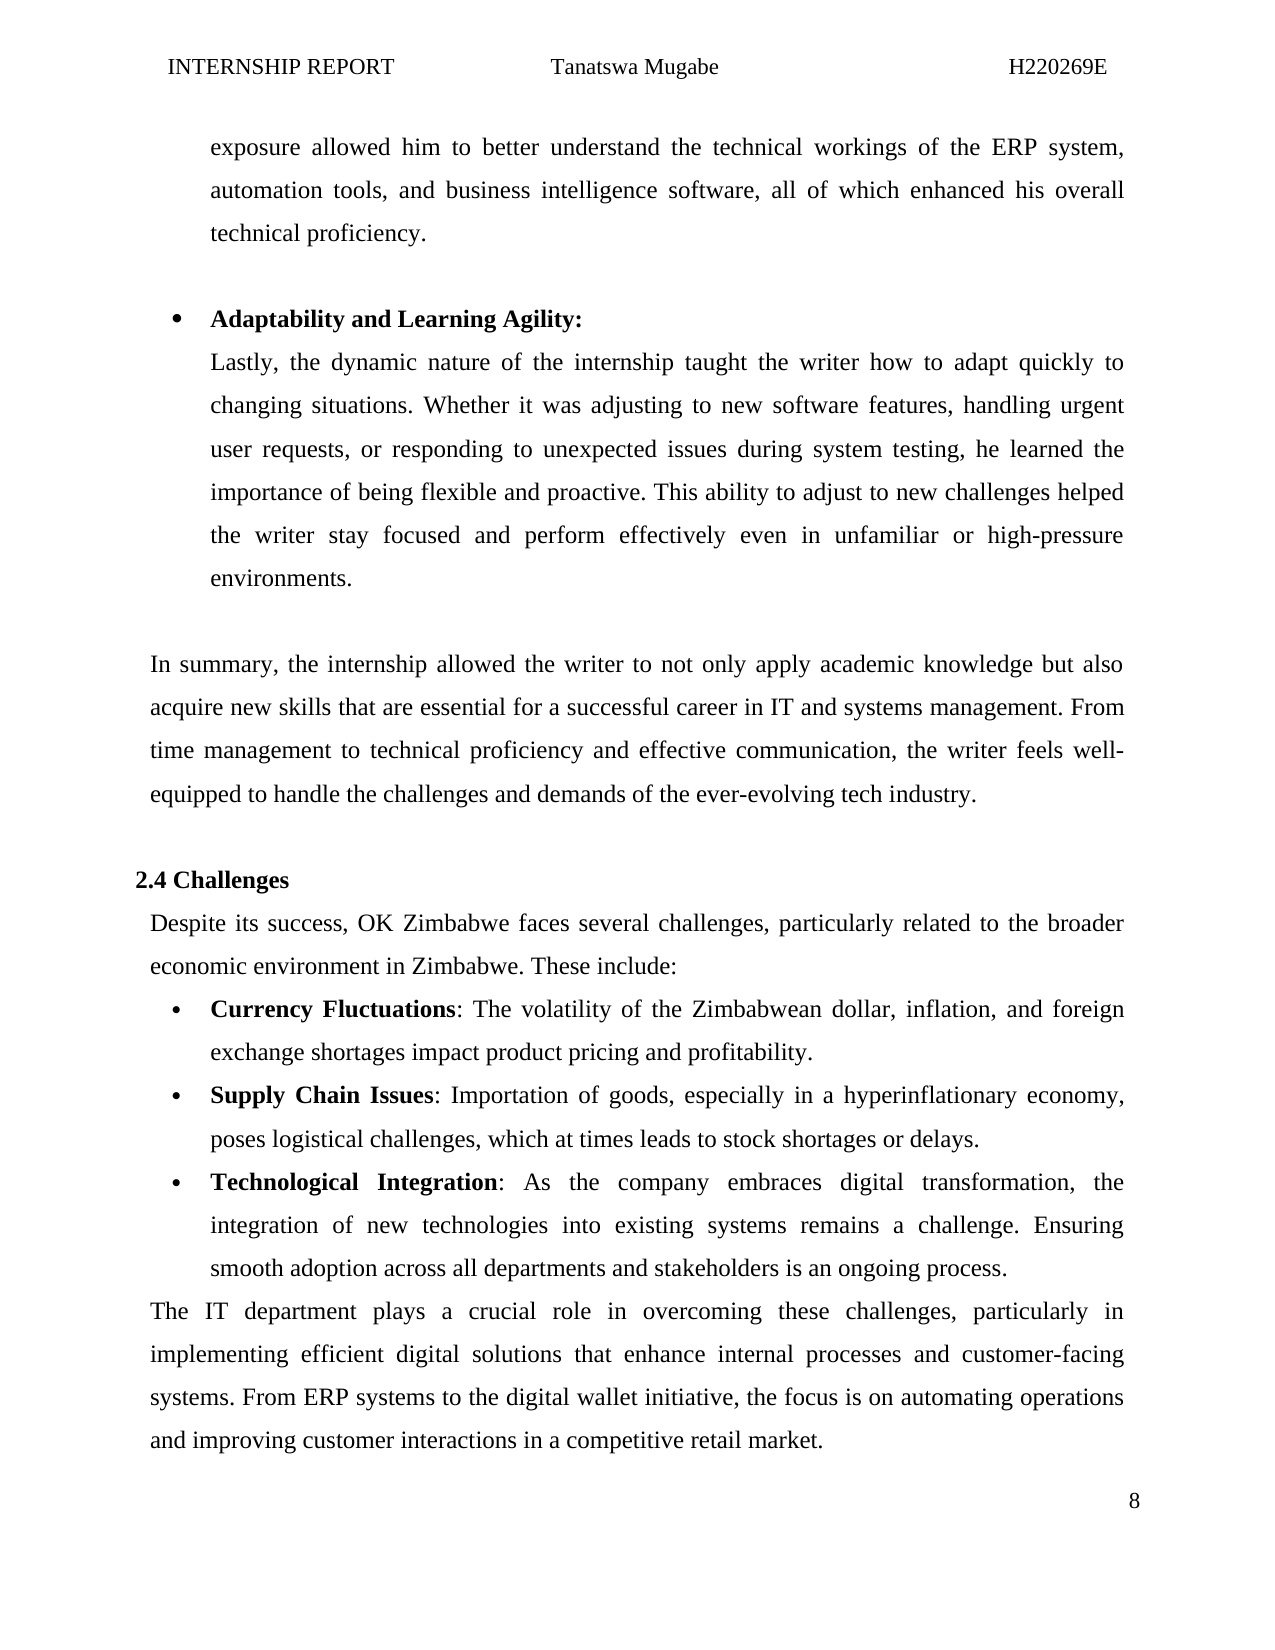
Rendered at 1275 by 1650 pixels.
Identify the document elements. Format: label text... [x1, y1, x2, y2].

text Despite its success, OK Zimbabwe faces several challenges, particularly related to the broader economic environment in Zimbabwe. These include: [150, 908, 1125, 980]
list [210, 132, 1125, 247]
list Adaptability and Learning Agility: [173, 304, 1125, 333]
text In summary, the internship allowed the writer to not only apply academic knowledge but also acquire new skills that are essential for a successful career in IT and systems management. From time management to technical proficiency and effective communication, the writer feels well-equipped to handle the challenges and demands of the ever-evolving tech industry. [150, 649, 1125, 807]
list Supply Chain Issues: Importation of goods, especially in a hyperinflationary economy, poses logistical challenges, which at times leads to stock shortages or delays. [173, 1081, 1125, 1152]
list Currency Fluctuations: The volatility of the Zimbabwean dollar, inflation, and foreign exchange shortages impact product pricing and profitability. [173, 994, 1125, 1066]
list Technological Integration: As the company embraces digital transformation, the integration of new technologies into existing systems remains a challenge. Ensuring smooth adoption across all departments and stakeholders is an ongoing process. [173, 1167, 1125, 1282]
subtitle 2.4 Challenges [135, 865, 1140, 894]
list Lastly, the dynamic nature of the internship taught the writer how to adapt quickly to changing situations. Whether it was adjusting to new software features, handling urgent user requests, or responding to unexpected issues during system testing, he learned the importance of being flexible and proactive. This ability to adjust to new challenges helped the writer stay focused and perform effectively even in unfamiliar or high-pressure environments. [210, 347, 1125, 592]
text The IT department plays a crucial role in overcoming these challenges, particularly in implementing efficient digital solutions that enhance internal processes and customer-facing systems. From ERP systems to the digital wallet initiative, the focus is on automating operations and improving customer interactions in a competitive retail market. [150, 1296, 1125, 1454]
